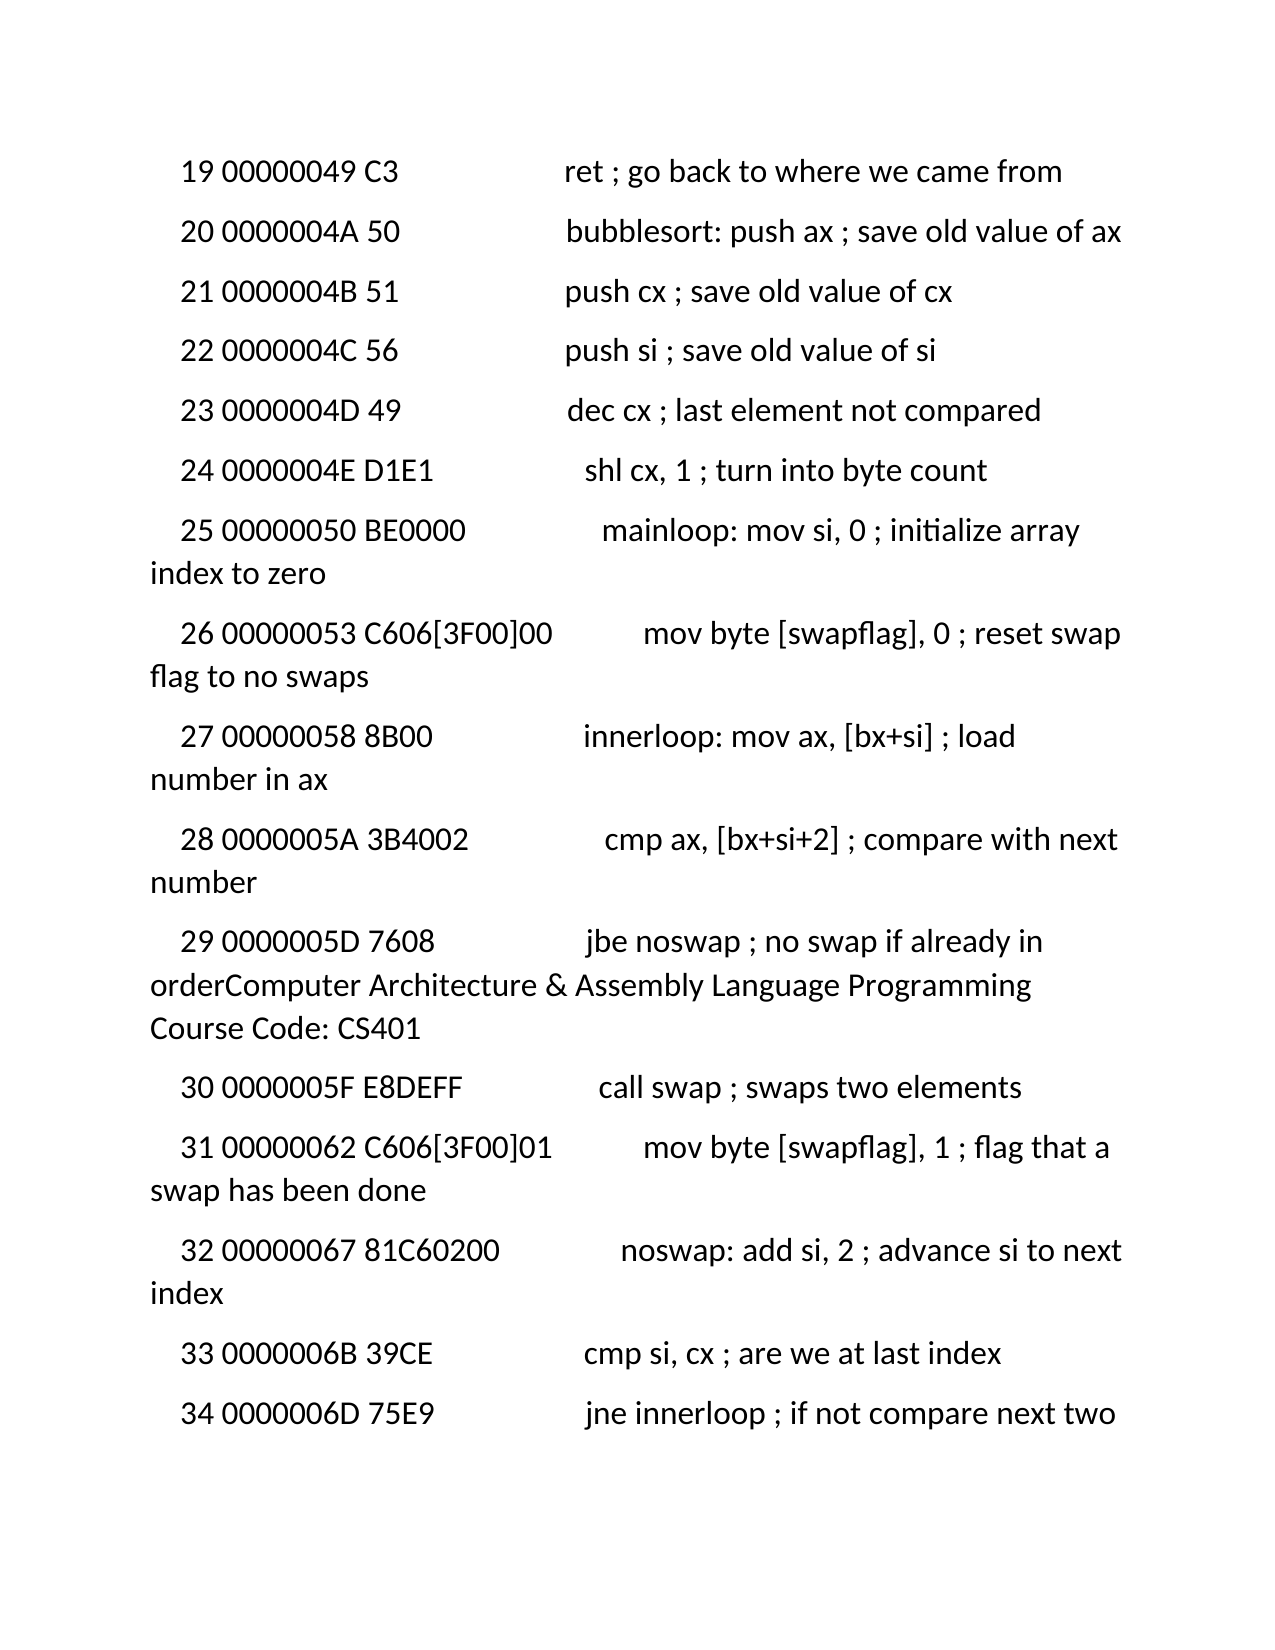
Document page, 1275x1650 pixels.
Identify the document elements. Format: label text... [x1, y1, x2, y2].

text 33 0000006B 39CE cmp si, cx ; are we at last index [150, 1332, 1125, 1373]
text 22 0000004C 56 push si ; save old value of si [150, 329, 1125, 370]
text 24 0000004E D1E1 shl cx, 1 ; turn into byte count [150, 449, 1125, 490]
text 29 0000005D 7608 jbe noswap ; no swap if already in orderComputer Architecture & Assembly Language Programming Course Code: CS401 [150, 920, 1125, 1047]
text 19 00000049 C3 ret ; go back to where we came from [150, 150, 1125, 191]
text 32 00000067 81C60200 noswap: add si, 2 ; advance si to next index [150, 1229, 1125, 1313]
text 20 0000004A 50 bubblesort: push ax ; save old value of ax [150, 210, 1125, 251]
text 27 00000058 8B00 innerloop: mov ax, [bx+si] ; load number in ax [150, 714, 1125, 798]
text 31 00000062 C606[3F00]01 mov byte [swapflag], 1 ; flag that a swap has been done [150, 1126, 1125, 1210]
text 34 0000006D 75E9 jne innerloop ; if not compare next two [150, 1392, 1125, 1433]
text 21 0000004B 51 push cx ; save old value of cx [150, 269, 1125, 310]
text 28 0000005A 3B4002 cmp ax, [bx+si+2] ; compare with next number [150, 817, 1125, 901]
text 26 00000053 C606[3F00]00 mov byte [swapflag], 0 ; reset swap flag to no swaps [150, 612, 1125, 696]
text 25 00000050 BE0000 mainloop: mov si, 0 ; initialize array index to zero [150, 509, 1125, 593]
text 30 0000005F E8DEFF call swap ; swaps two elements [150, 1066, 1125, 1107]
text 23 0000004D 49 dec cx ; last element not compared [150, 389, 1125, 430]
